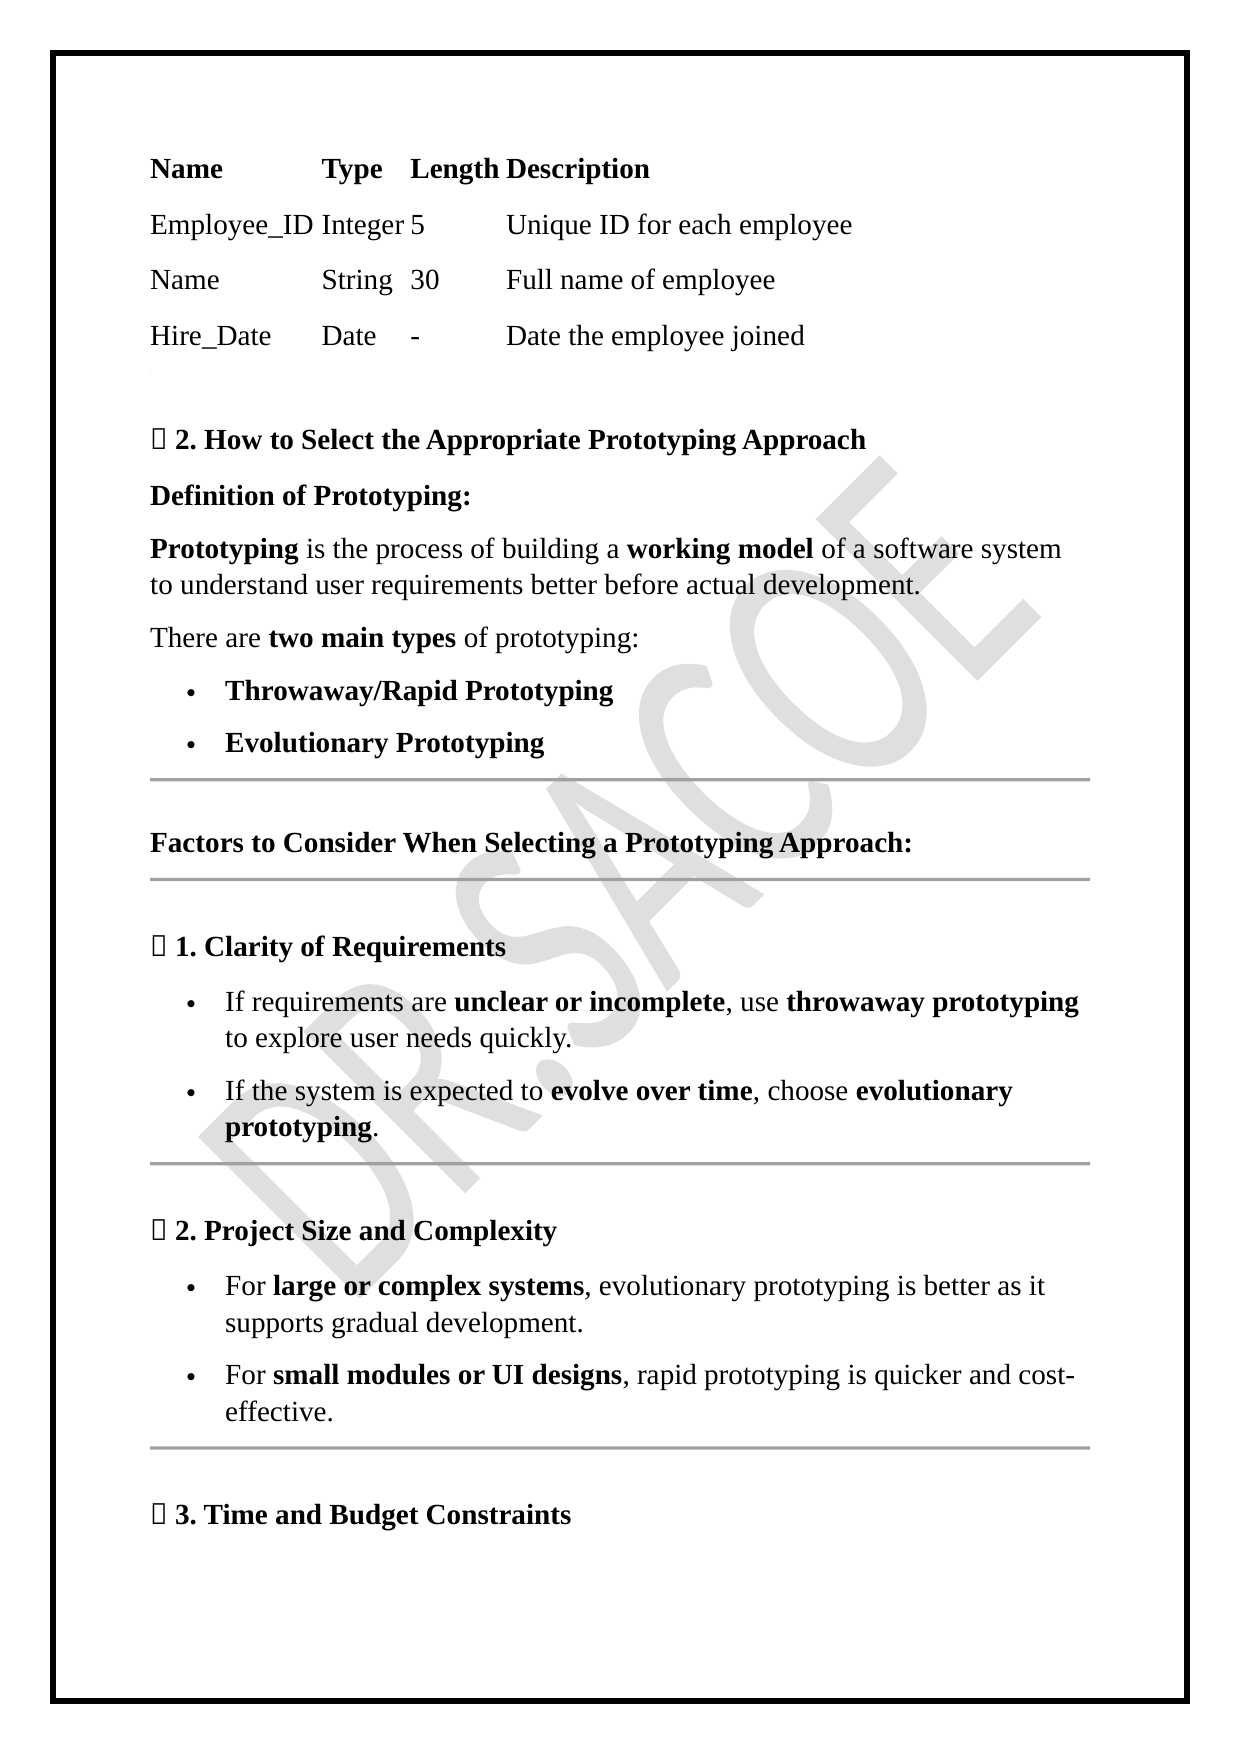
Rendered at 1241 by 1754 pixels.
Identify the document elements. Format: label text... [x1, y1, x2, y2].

table_cell Employee_ID [149, 205, 320, 261]
text There are two main types of prototyping: [150, 620, 1090, 653]
list Evolutionary Prototyping [187, 725, 1090, 759]
text Factors to Consider When Selecting a Prototyping Approach: [150, 825, 1090, 859]
list Throwaway/Rapid Prototyping [187, 673, 1090, 706]
list If requirements are unclear or incomplete, use throwaway prototyping to explore user needs quickly. [187, 984, 1090, 1054]
text 🔹 1. Clarity of Requirements [150, 925, 1090, 964]
text 🔹 2. Project Size and Complexity [150, 1209, 1090, 1249]
list If the system is expected to evolve over time, choose evolutionary prototyping. [187, 1073, 1090, 1143]
table_cell 30 [409, 261, 504, 316]
table_cell String [320, 261, 409, 316]
text Definition of Prototyping: [150, 478, 1090, 512]
text ✅ 2. How to Select the Appropriate Prototyping Approach [150, 418, 1090, 458]
text 🔹 3. Time and Budget Constraints [150, 1493, 1090, 1533]
table_cell Name [149, 261, 320, 316]
table_cell Date [320, 316, 409, 372]
list For small modules or UI designs, rapid prototyping is quicker and cost-effective. [187, 1357, 1090, 1427]
table_cell Date the employee joined [504, 316, 859, 372]
table_cell Integer [320, 205, 409, 261]
table_header Description [504, 150, 859, 205]
table_header Type [320, 150, 409, 205]
table_cell 5 [409, 205, 504, 261]
table_cell Full name of employee [504, 261, 859, 316]
table_header Length [409, 150, 504, 205]
table_header Name [149, 150, 320, 205]
text Prototyping is the process of building a working model of a software system to understand user requirements better before actual development. [150, 531, 1090, 601]
list For large or complex systems, evolutionary prototyping is better as it supports gradual development. [187, 1268, 1090, 1338]
table_cell - [409, 316, 504, 372]
table_cell Unique ID for each employee [504, 205, 859, 261]
table_cell Hire_Date [149, 316, 320, 372]
